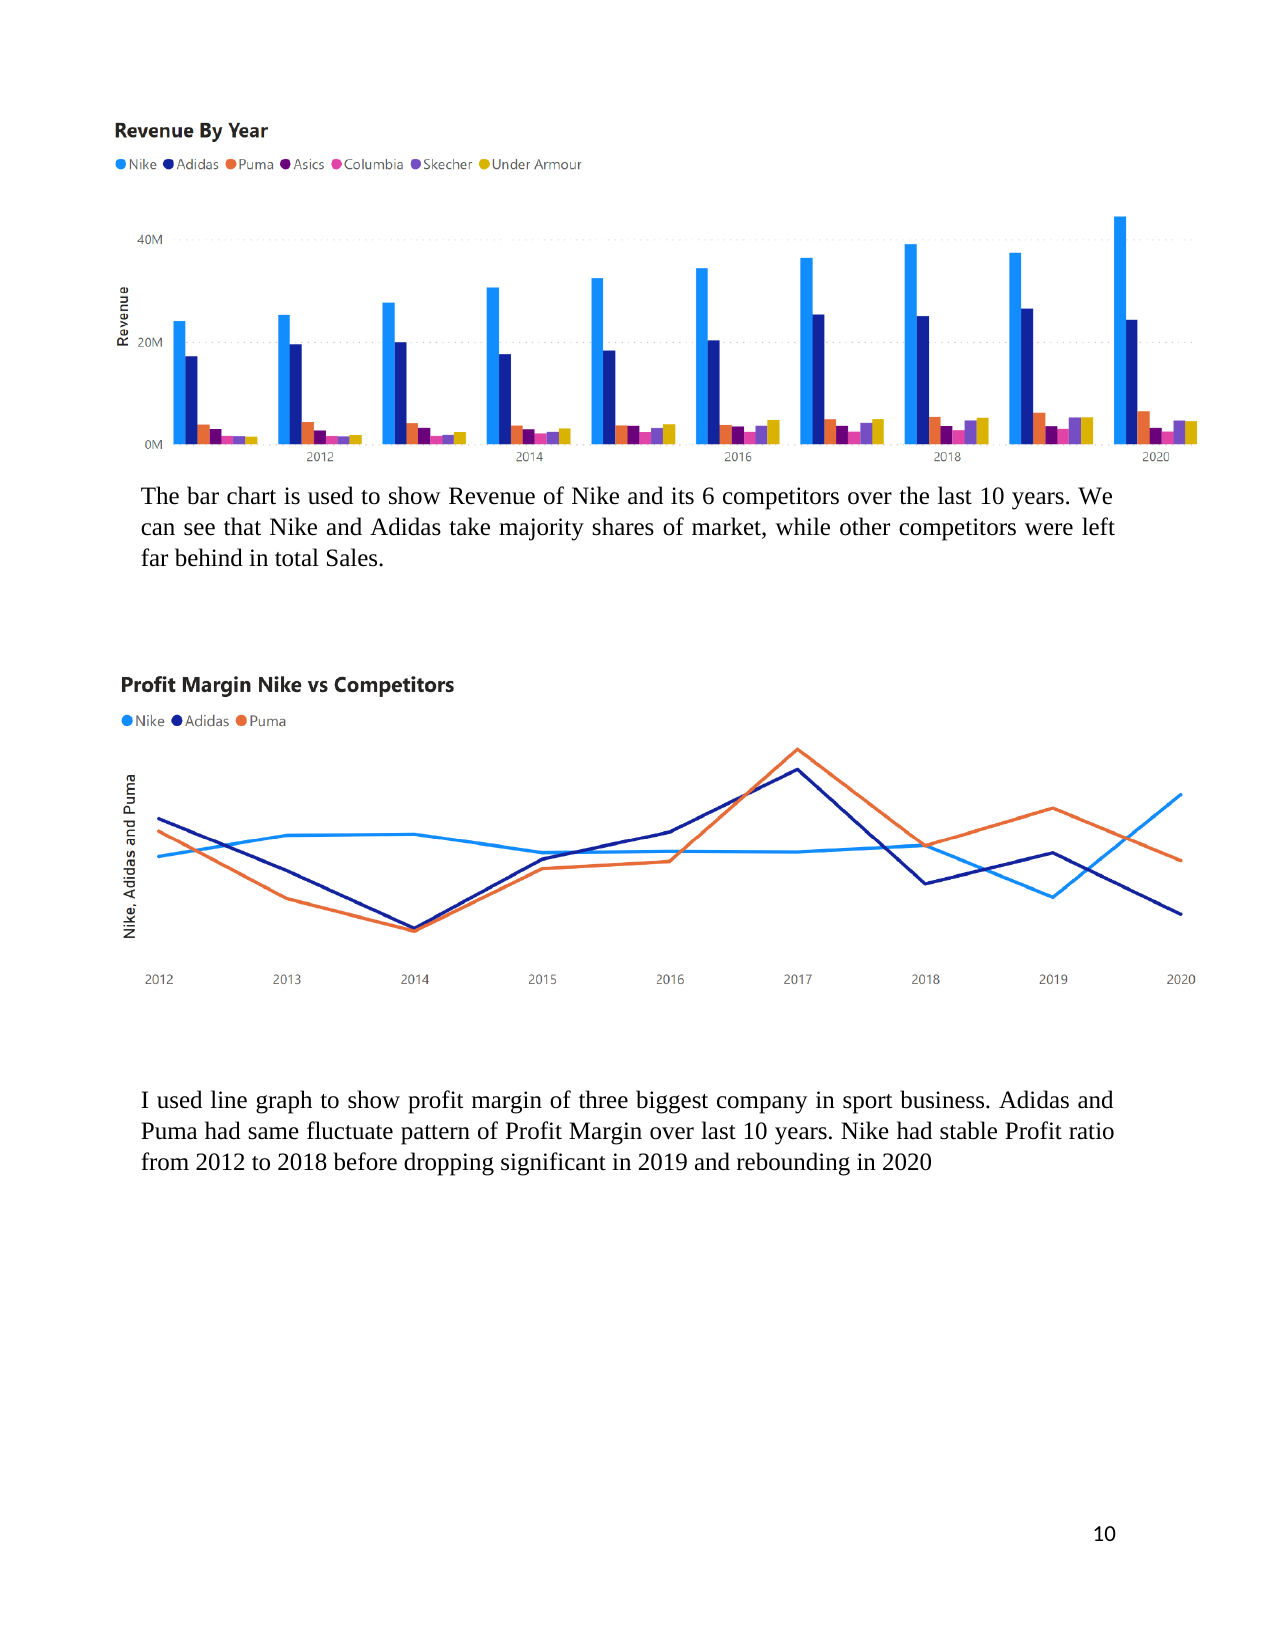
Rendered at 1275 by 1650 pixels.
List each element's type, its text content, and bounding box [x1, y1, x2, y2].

text I used line graph to show profit margin of three biggest company in sport business. Adidas and Puma had same fluctuate pattern of Profit Margin over last 10 years. Nike had stable Profit ratio from 2012 to 2018 before dropping significant in 2019 and rebounding in 2020 [141, 1085, 1116, 1176]
picture [110, 112, 1216, 479]
text The bar chart is used to show Revenue of Nike and its 6 competitors over the last 10 years. We can see that Nike and Adidas take majority shares of market, while other competitors were left far behind in total Sales. [141, 479, 1116, 572]
picture [104, 661, 1208, 1016]
